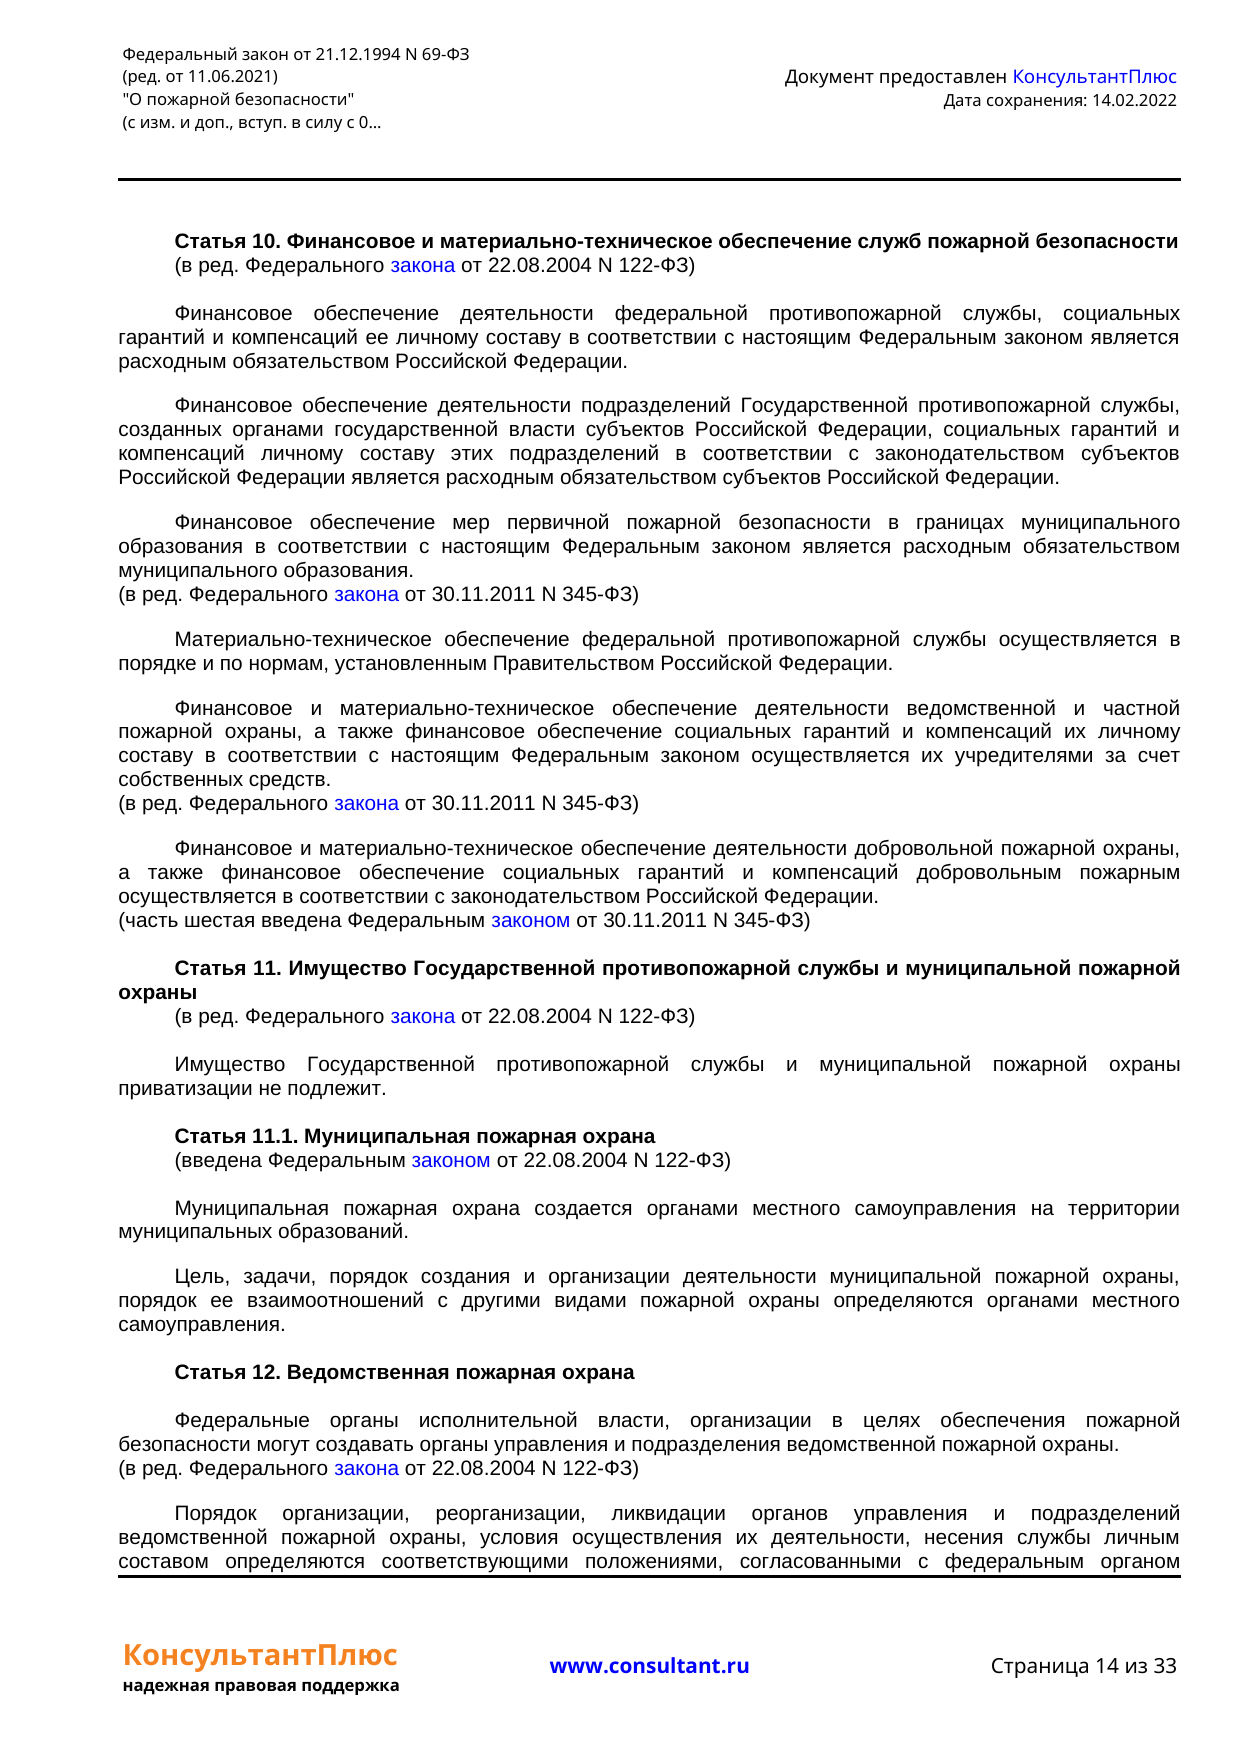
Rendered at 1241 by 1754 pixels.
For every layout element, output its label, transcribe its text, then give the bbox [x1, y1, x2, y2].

text Финансовое обеспечение деятельности подразделений Государственной противопожарной службы, созданных органами государственной власти субъектов Российской Федерации, социальных гарантий и компенсаций личному составу этих подразделений в соответствии с законодательством субъектов Российской Федерации является расходным обязательством субъектов Российской Федерации. [118, 393, 1181, 489]
text (в ред. Федерального закона от 22.08.2004 N 122-ФЗ) [118, 1004, 1181, 1028]
text Финансовое и материально-техническое обеспечение деятельности ведомственной и частной пожарной охраны, а также финансовое обеспечение социальных гарантий и компенсаций их личному составу в соответствии с настоящим Федеральным законом осуществляется их учредителями за счет собственных средств. [118, 695, 1181, 791]
text Муниципальная пожарная охрана создается органами местного самоуправления на территории муниципальных образований. [118, 1195, 1181, 1243]
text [118, 1501, 1181, 1572]
title Статья 10. Финансовое и материально-техническое обеспечение служб пожарной безопасности [118, 229, 1181, 253]
text (в ред. Федерального закона от 30.11.2011 N 345-ФЗ) [118, 791, 1181, 815]
text (в ред. Федерального закона от 22.08.2004 N 122-ФЗ) [118, 253, 1181, 277]
text Цель, задачи, порядок создания и организации деятельности муниципальной пожарной охраны, порядок ее взаимоотношений с другими видами пожарной охраны определяются органами местного самоуправления. [118, 1264, 1181, 1336]
text (в ред. Федерального закона от 30.11.2011 N 345-ФЗ) [118, 582, 1181, 606]
text Финансовое и материально-техническое обеспечение деятельности добровольной пожарной охраны, а также финансовое обеспечение социальных гарантий и компенсаций добровольным пожарным осуществляется в соответствии с законодательством Российской Федерации. [118, 836, 1181, 908]
text (в ред. Федерального закона от 22.08.2004 N 122-ФЗ) [118, 1456, 1181, 1480]
text (часть шестая введена Федеральным законом от 30.11.2011 N 345-ФЗ) [118, 908, 1181, 932]
text Федеральные органы исполнительной власти, организации в целях обеспечения пожарной безопасности могут создавать органы управления и подразделения ведомственной пожарной охраны. [118, 1408, 1181, 1456]
title Статья 11. Имущество Государственной противопожарной службы и муниципальной пожарной охраны [118, 956, 1181, 1004]
text Материально-техническое обеспечение федеральной противопожарной службы осуществляется в порядке и по нормам, установленным Правительством Российской Федерации. [118, 627, 1181, 674]
text Имущество Государственной противопожарной службы и муниципальной пожарной охраны приватизации не подлежит. [118, 1052, 1181, 1099]
title Статья 12. Ведомственная пожарная охрана [118, 1360, 1181, 1384]
text Финансовое обеспечение деятельности федеральной противопожарной службы, социальных гарантий и компенсаций ее личному составу в соответствии с настоящим Федеральным законом является расходным обязательством Российской Федерации. [118, 301, 1181, 372]
text (введена Федеральным законом от 22.08.2004 N 122-ФЗ) [118, 1147, 1181, 1171]
title Статья 11.1. Муниципальная пожарная охрана [118, 1123, 1181, 1147]
text Финансовое обеспечение мер первичной пожарной безопасности в границах муниципального образования в соответствии с настоящим Федеральным законом является расходным обязательством муниципального образования. [118, 510, 1181, 582]
